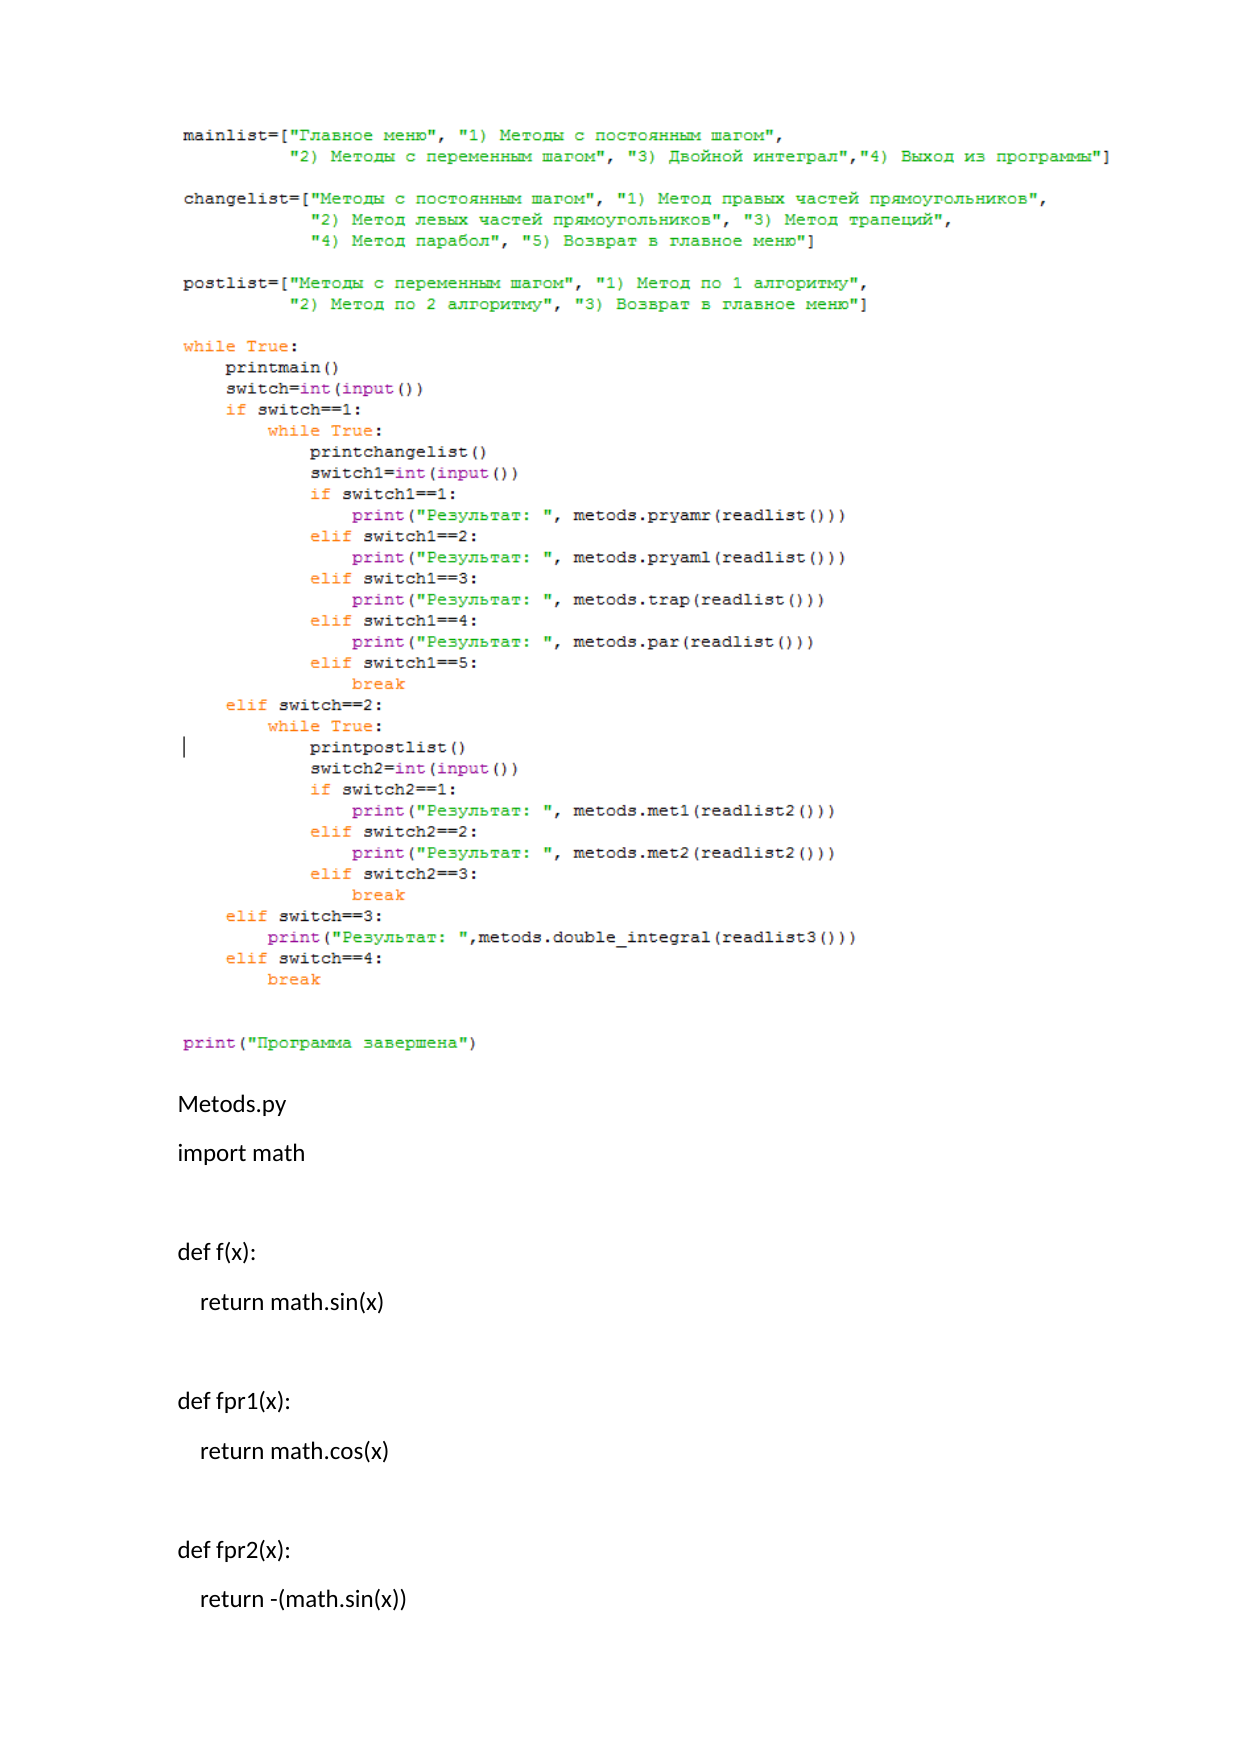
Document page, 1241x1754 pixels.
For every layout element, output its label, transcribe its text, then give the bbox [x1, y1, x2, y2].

text def f(x): [177, 1236, 1152, 1267]
text def fpr2(x): [177, 1534, 1152, 1564]
text return math.sin(x) [177, 1286, 1152, 1317]
text Metods.py [177, 1088, 1152, 1118]
text def fpr1(x): [177, 1385, 1152, 1416]
text return -(math.sin(x)) [177, 1583, 1152, 1614]
text import math [177, 1137, 1152, 1168]
text return math.cos(x) [177, 1435, 1152, 1465]
picture [177, 118, 1152, 1069]
